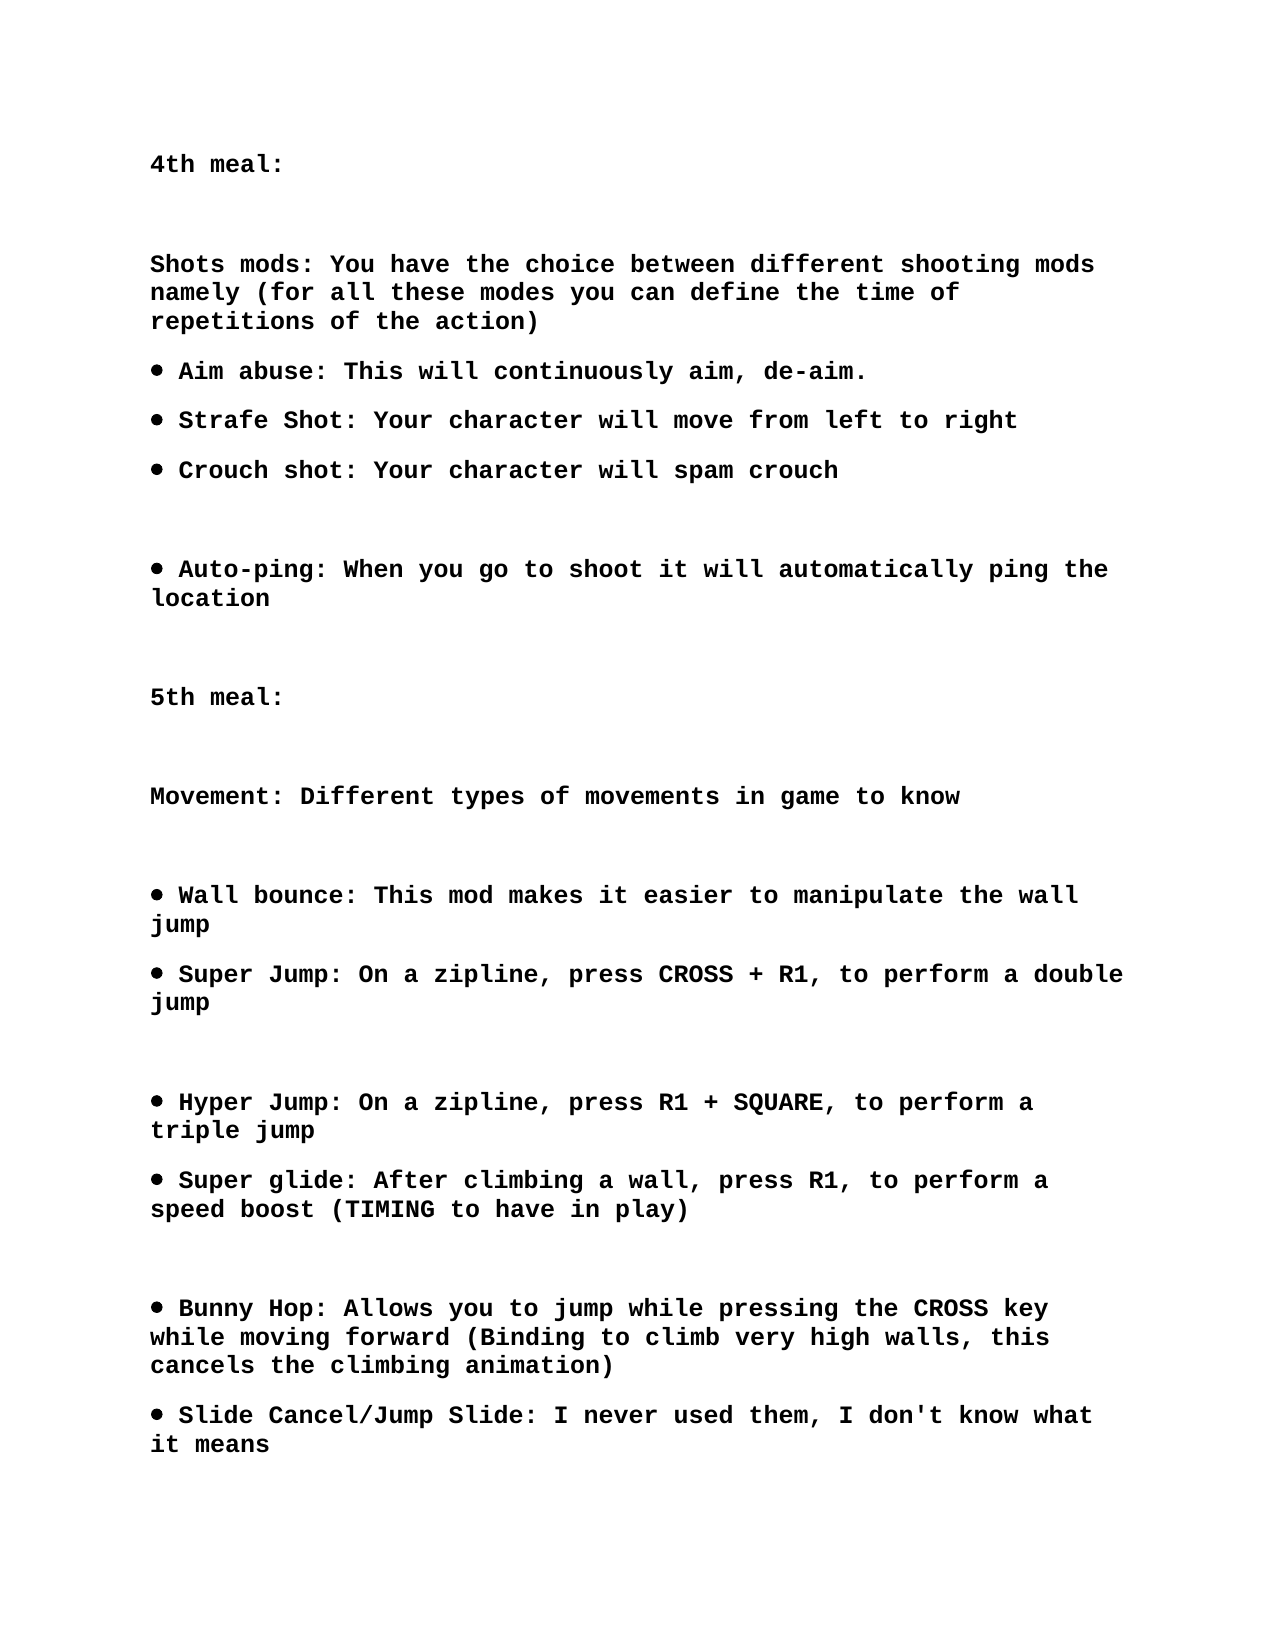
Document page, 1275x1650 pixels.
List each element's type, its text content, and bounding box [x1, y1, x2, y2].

text ⦁ Super glide: After climbing a wall, press R1, to perform a speed boost (TIMING to have in play) [150, 1165, 1125, 1223]
text ⦁ Bunny Hop: Allows you to jump while pressing the CROSS key while moving forward (Binding to climb very high walls, this cancels the climbing animation) [150, 1293, 1125, 1379]
text 5th meal: [150, 682, 1125, 711]
text 4th meal: [150, 150, 1125, 179]
text ⦁ Hyper Jump: On a zipline, press R1 + SQUARE, to perform a triple jump [150, 1087, 1125, 1144]
text ⦁ Crouch shot: Your character will spam crouch [150, 455, 1125, 484]
text Shots mods: You have the choice between different shooting mods namely (for all these modes you can define the time of repetitions of the action) [150, 249, 1125, 335]
text ⦁ Slide Cancel/Jump Slide: I never used them, I don't know what it means [150, 1400, 1125, 1458]
text ⦁ Auto-ping: When you go to shoot it will automatically ping the location [150, 554, 1125, 612]
text ⦁ Super Jump: On a zipline, press CROSS + R1, to perform a double jump [150, 959, 1125, 1017]
text ⦁ Aim abuse: This will continuously aim, de-aim. [150, 356, 1125, 385]
text ⦁ Strafe Shot: Your character will move from left to right [150, 406, 1125, 434]
text ⦁ Wall bounce: This mod makes it easier to manipulate the wall jump [150, 881, 1125, 938]
text Movement: Different types of movements in game to know [150, 782, 1125, 810]
